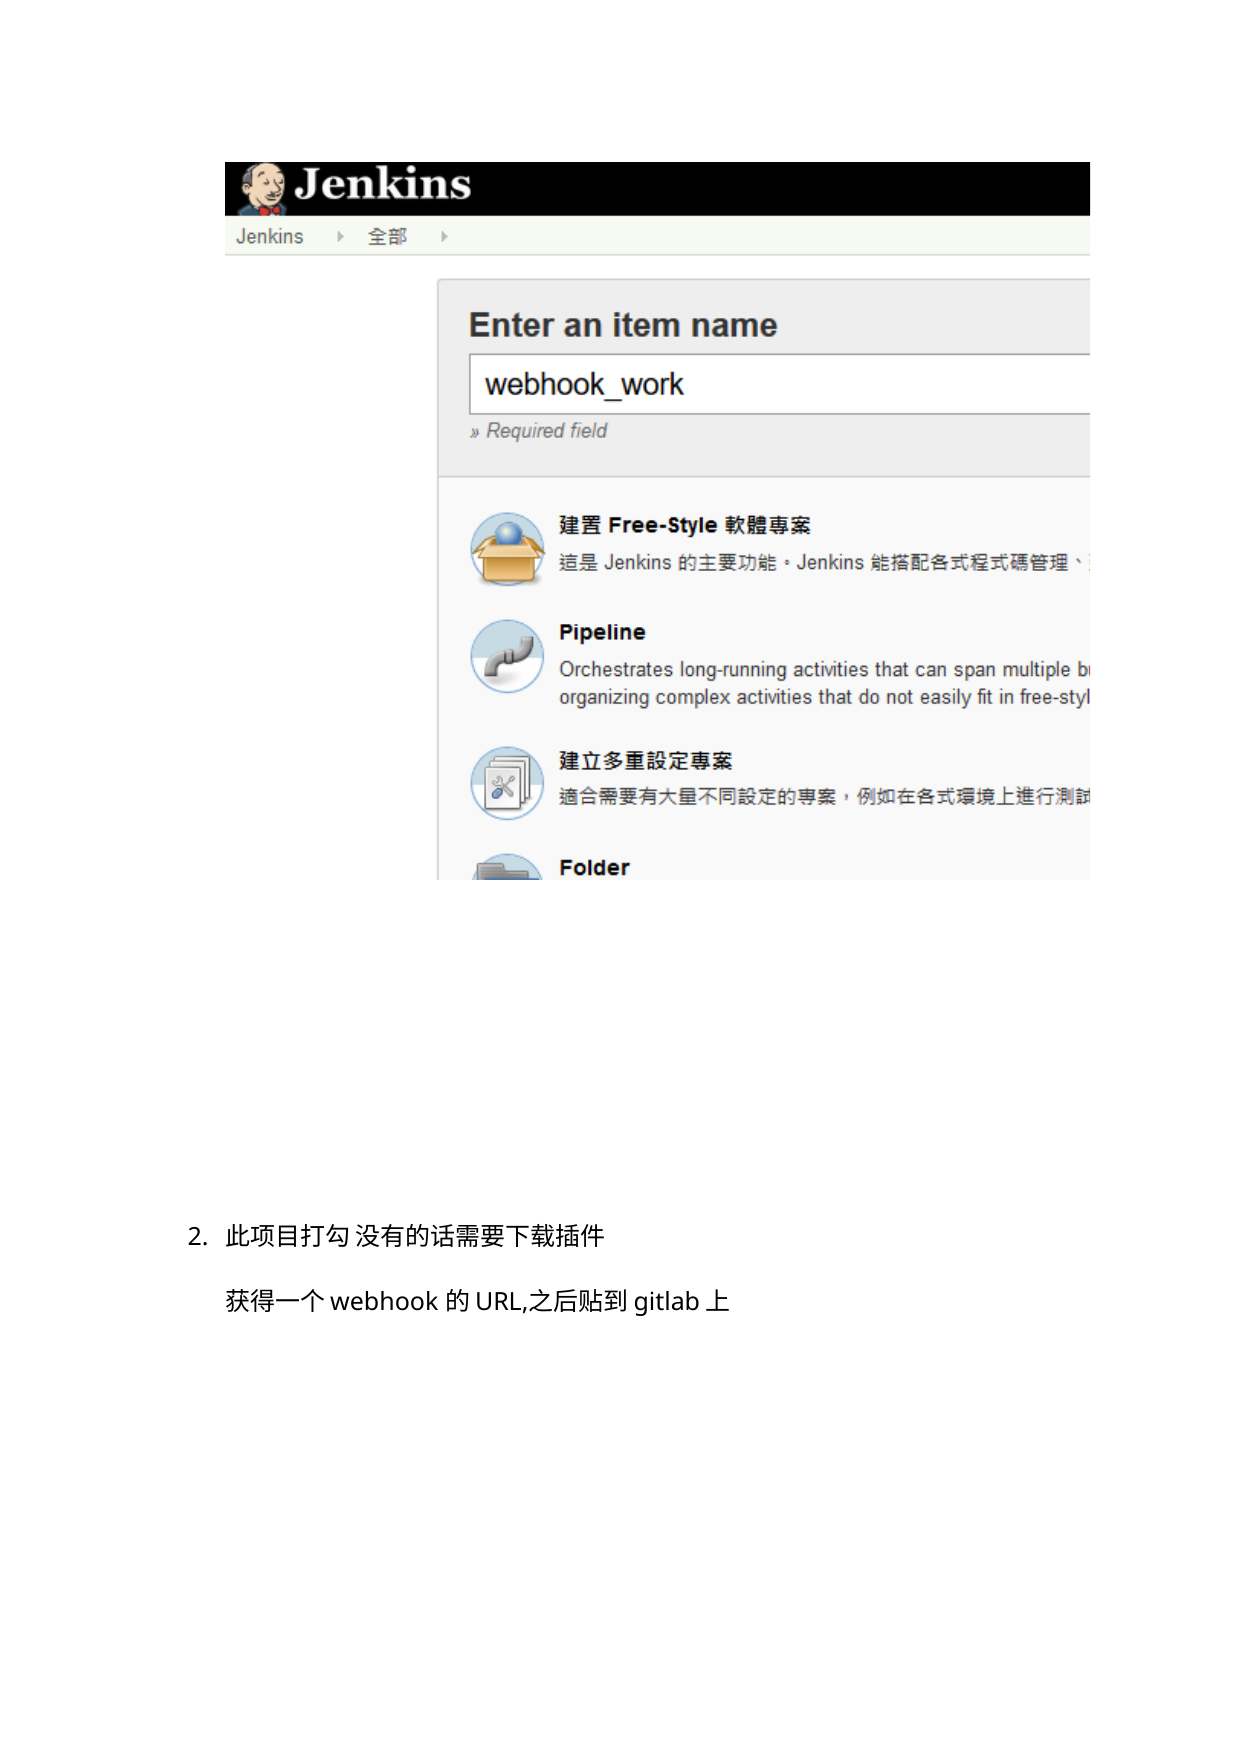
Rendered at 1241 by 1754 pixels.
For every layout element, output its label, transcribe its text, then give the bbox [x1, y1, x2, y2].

list 获得一个webhook 的URL,之后贴到gitlab上 [225, 1267, 1053, 1332]
picture [225, 162, 1091, 880]
list 此项目打勾 没有的话需要下载插件 [187, 1202, 1053, 1267]
